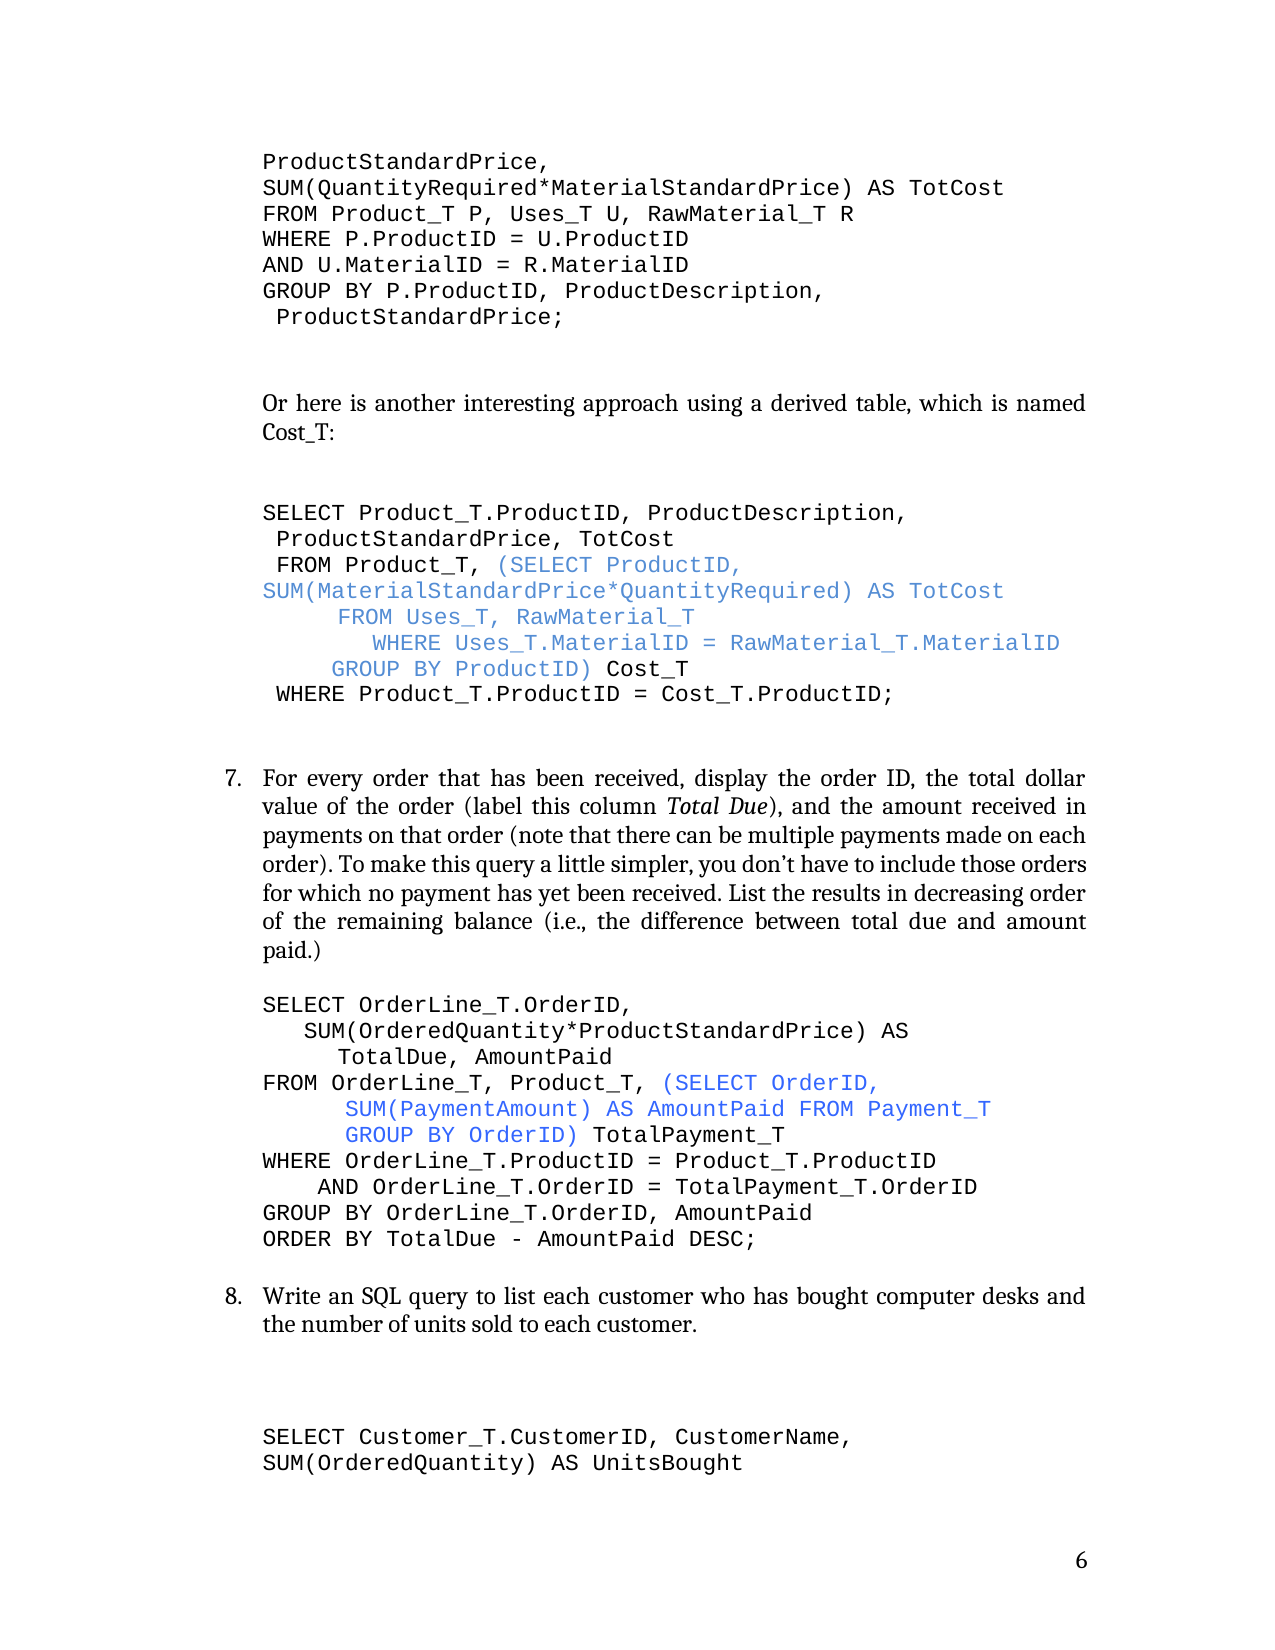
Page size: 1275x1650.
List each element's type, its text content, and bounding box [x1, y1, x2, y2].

text SELECT OrderLine_T.OrderID, [262, 993, 1087, 1019]
text ProductStandardPrice, TotCost [262, 527, 1087, 553]
text AND OrderLine_T.OrderID = TotalPayment_T.OrderID [262, 1175, 1087, 1201]
text GROUP BY ProductID) Cost_T [262, 657, 1087, 683]
text SUM(OrderedQuantity*ProductStandardPrice) AS [262, 1019, 1087, 1045]
text FROM OrderLine_T, Product_T, (SELECT OrderID, SUM(PaymentAmount) AS AmountPaid FROM Payment_T GROUP BY OrderID) TotalPayment_T [262, 1071, 1087, 1149]
text FROM Product_T, (SELECT ProductID, [262, 553, 1087, 579]
text SELECT Product_T.ProductID, ProductDescription, [262, 501, 1087, 527]
list Write an SQL query to list each customer who has bought computer desks and the number of units sold to each customer. [225, 1282, 1087, 1339]
text SELECT Customer_T.CustomerID, CustomerName, [262, 1425, 1087, 1451]
text SUM(OrderedQuantity) AS UnitsBought [262, 1451, 1087, 1477]
text WHERE Uses_T.MaterialID = RawMaterial_T.MaterialID [262, 631, 1087, 657]
text WHERE Product_T.ProductID = Cost_T.ProductID; [262, 683, 1087, 709]
text SUM(MaterialStandardPrice*QuantityRequired) AS TotCost [262, 579, 1087, 605]
text TotalDue, AmountPaid [262, 1045, 1087, 1071]
text ORDER BY TotalDue - AmountPaid DESC; [262, 1227, 1087, 1253]
text WHERE OrderLine_T.ProductID = Product_T.ProductID [262, 1149, 1087, 1175]
text GROUP BY OrderLine_T.OrderID, AmountPaid [262, 1201, 1087, 1227]
text FROM Uses_T, RawMaterial_T [262, 605, 1087, 631]
text FROM Product_T P, Uses_T U, RawMaterial_T R [262, 202, 1087, 228]
text Or here is another interesting approach using a derived table, which is named Cost_T: [262, 389, 1087, 447]
text WHERE P.ProductID = U.ProductID [262, 228, 1087, 254]
text SUM(QuantityRequired*MaterialStandardPrice) AS TotCost [262, 176, 1087, 202]
list For every order that has been received, display the order ID, the total dollar value of the order (label this column Total Due), and the amount received in payments on that order (note that there can be multiple payments made on each order). To make this query a little simpler, you don’t have to include those orders for which no payment has yet been received. List the results in decreasing order of the remaining balance (i.e., the difference between total due and amount paid.) [225, 763, 1087, 965]
text GROUP BY P.ProductID, ProductDescription, [262, 280, 1087, 306]
text ProductStandardPrice; [262, 306, 1087, 332]
text ProductStandardPrice, [262, 150, 1087, 176]
text AND U.MaterialID = R.MaterialID [262, 254, 1087, 280]
